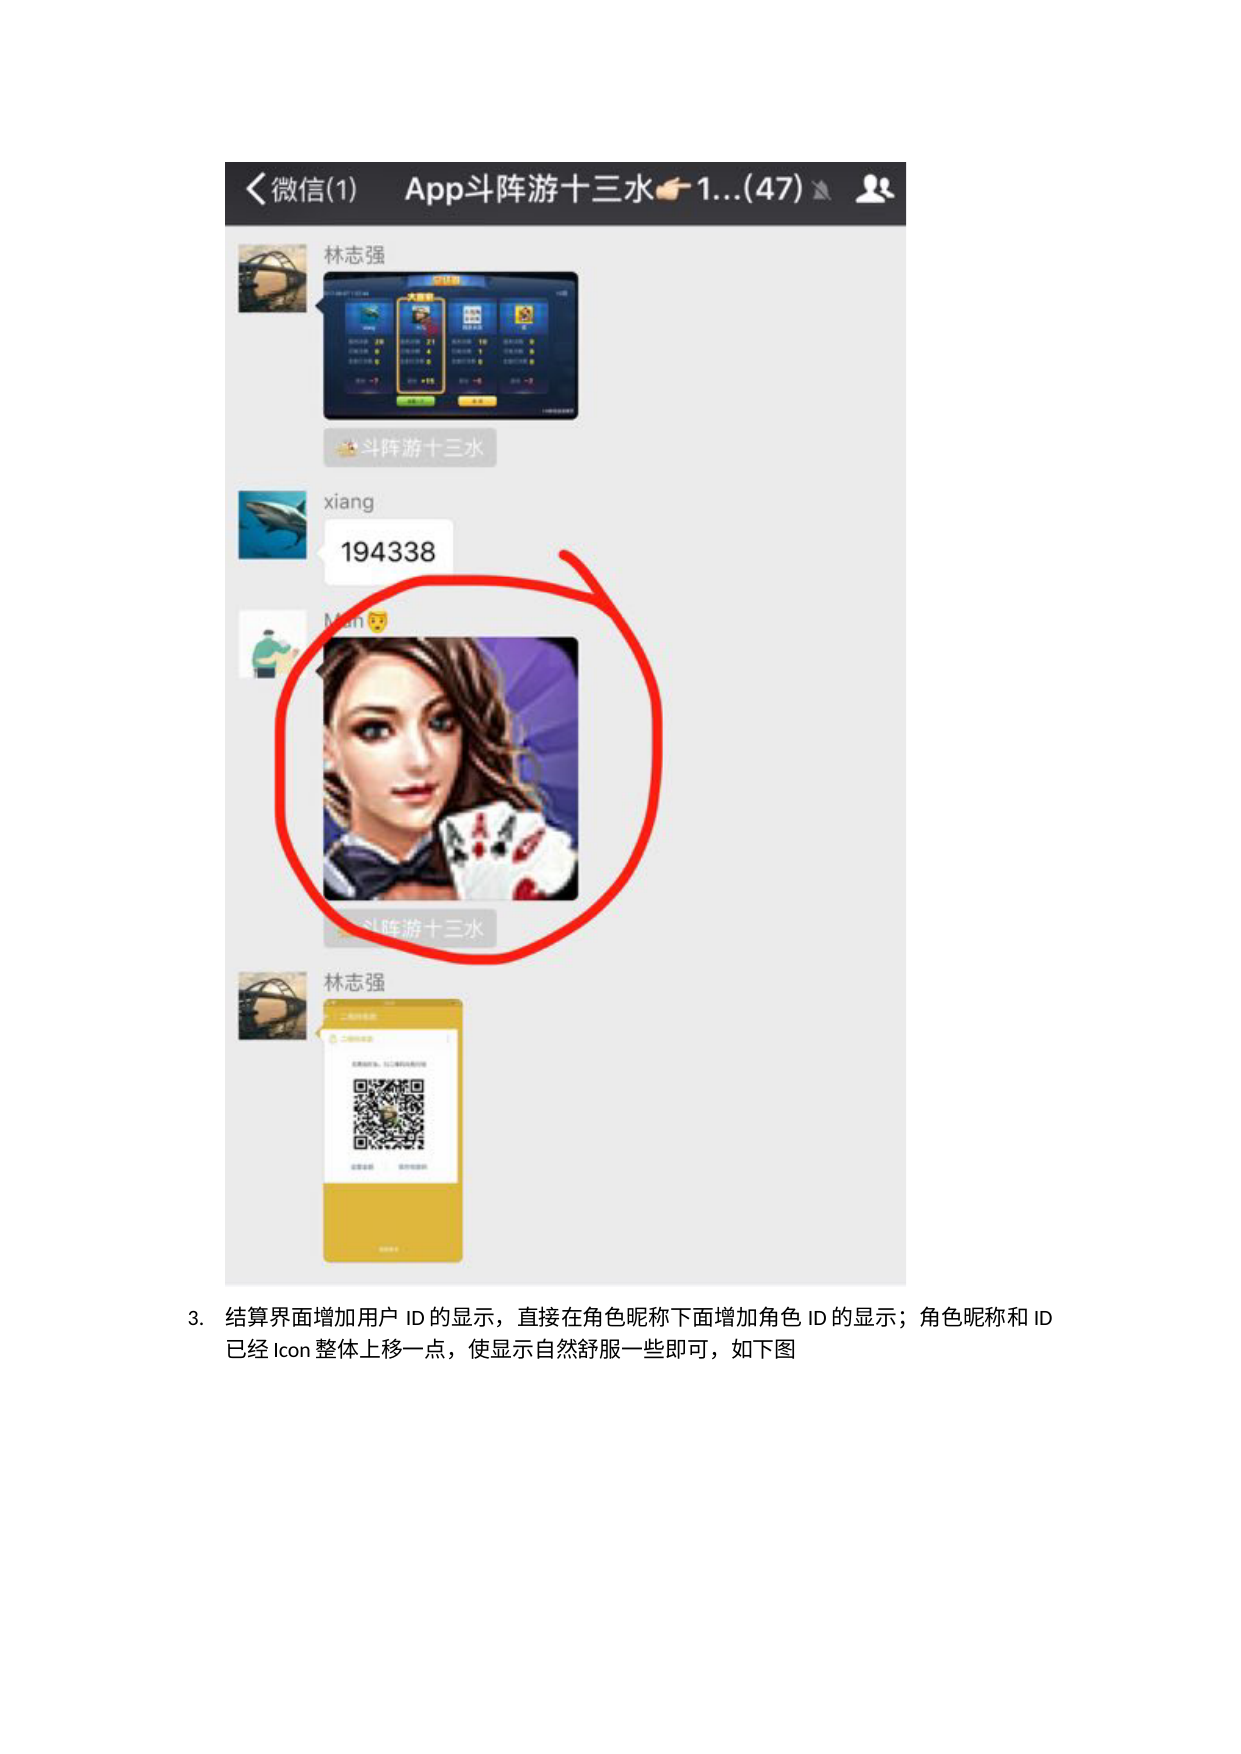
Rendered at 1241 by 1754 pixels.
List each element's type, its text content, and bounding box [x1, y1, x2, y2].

picture [225, 162, 907, 1287]
list 结算界面增加用户ID的显示，直接在角色昵称下面增加角色ID的显示；角色昵称和ID已经Icon整体上移一点，使显示自然舒服一些即可，如下图 [187, 1299, 1053, 1364]
